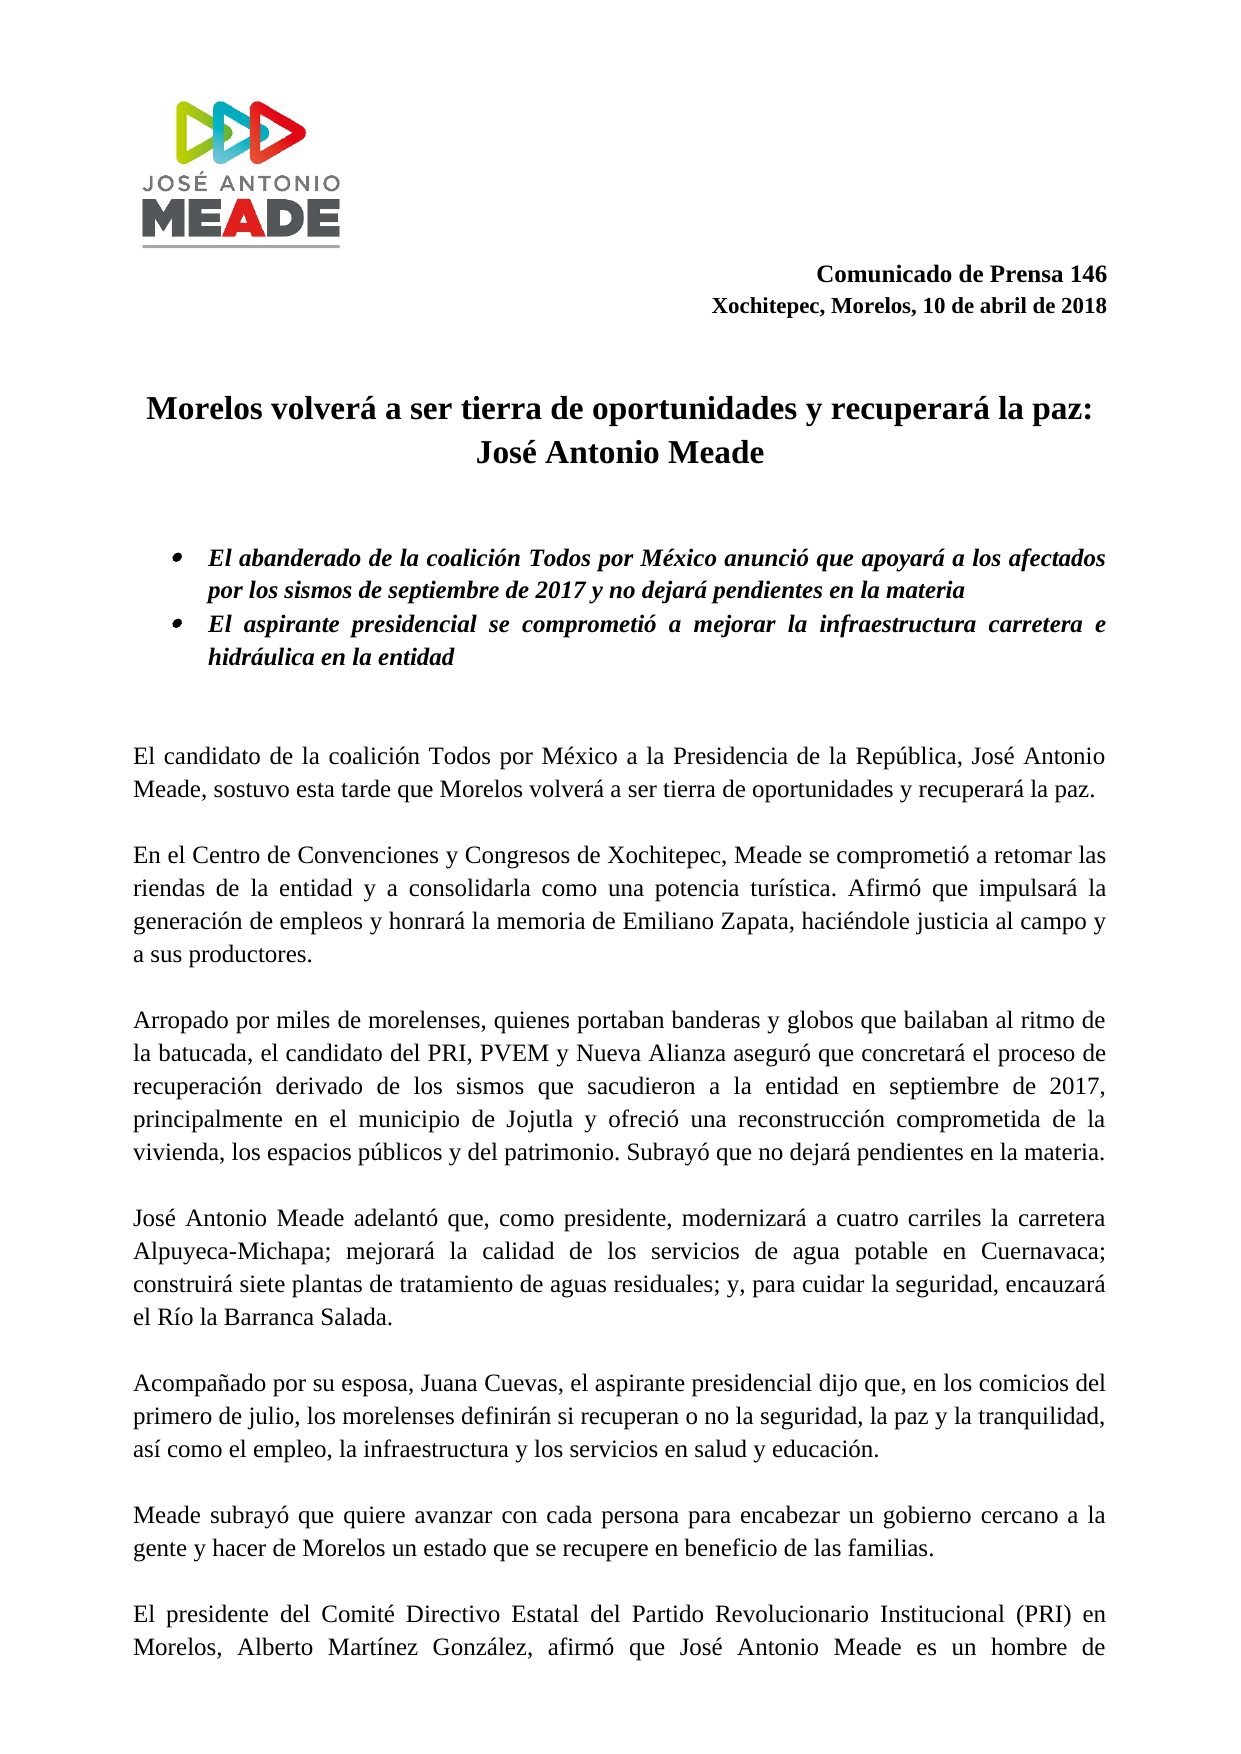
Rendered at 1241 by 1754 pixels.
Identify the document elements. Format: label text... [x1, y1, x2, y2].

list El aspirante presidencial se comprometió a mejorar la infraestructura carretera e hidráulica en la entidad [170, 609, 1107, 670]
text Arropado por miles de morelenses, quienes portaban banderas y globos que bailaban al ritmo de la batucada, el candidato del PRI, PVEM y Nueva Alianza aseguró que concretará el proceso de recuperación derivado de los sismos que sacudieron a la entidad en septiembre de 2017, principalmente en el municipio de Jojutla y ofreció una reconstrucción comprometida de la vivienda, los espacios públicos y del patrimonio. Subrayó que no dejará pendientes en la materia. [133, 1005, 1107, 1166]
text José Antonio Meade adelantó que, como presidente, modernizará a cuatro carriles la carretera Alpuyeca-Michapa; mejorará la calidad de los servicios de agua potable en Cuernavaca; construirá siete plantas de tratamiento de aguas residuales; y, para cuidar la seguridad, encauzará el Río la Barranca Salada. [133, 1203, 1107, 1331]
text El candidato de la coalición Todos por México a la Presidencia de la República, José Antonio Meade, sostuvo esta tarde que Morelos volverá a ser tierra de oportunidades y recuperará la paz. [133, 741, 1107, 802]
list El abanderado de la coalición Todos por México anunció que apoyará a los afectados por los sismos de septiembre de 2017 y no dejará pendientes en la materia [170, 543, 1107, 604]
text Meade subrayó que quiere avanzar con cada persona para encabezar un gobierno cercano a la gente y hacer de Morelos un estado que se recupere en beneficio de las familias. [133, 1500, 1107, 1562]
text Morelos volverá a ser tierra de oportunidades y recuperará la paz: José Antonio Meade [133, 388, 1107, 471]
text Acompañado por su esposa, Juana Cuevas, el aspirante presidencial dijo que, en los comicios del primero de julio, los morelenses definirán si recuperan o no la seguridad, la paz y la tranquilidad, así como el empleo, la infraestructura y los servicios en salud y educación. [133, 1368, 1107, 1463]
text Comunicado de Prensa 146 [133, 259, 1107, 288]
picture [132, 92, 350, 256]
text Xochitepec, Morelos, 10 de abril de 2018 [133, 292, 1107, 318]
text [133, 1599, 1107, 1661]
text En el Centro de Convenciones y Congresos de Xochitepec, Meade se comprometió a retomar las riendas de la entidad y a consolidarla como una potencia turística. Afirmó que impulsará la generación de empleos y honrará la memoria de Emiliano Zapata, haciéndole justicia al campo y a sus productores. [133, 840, 1107, 968]
